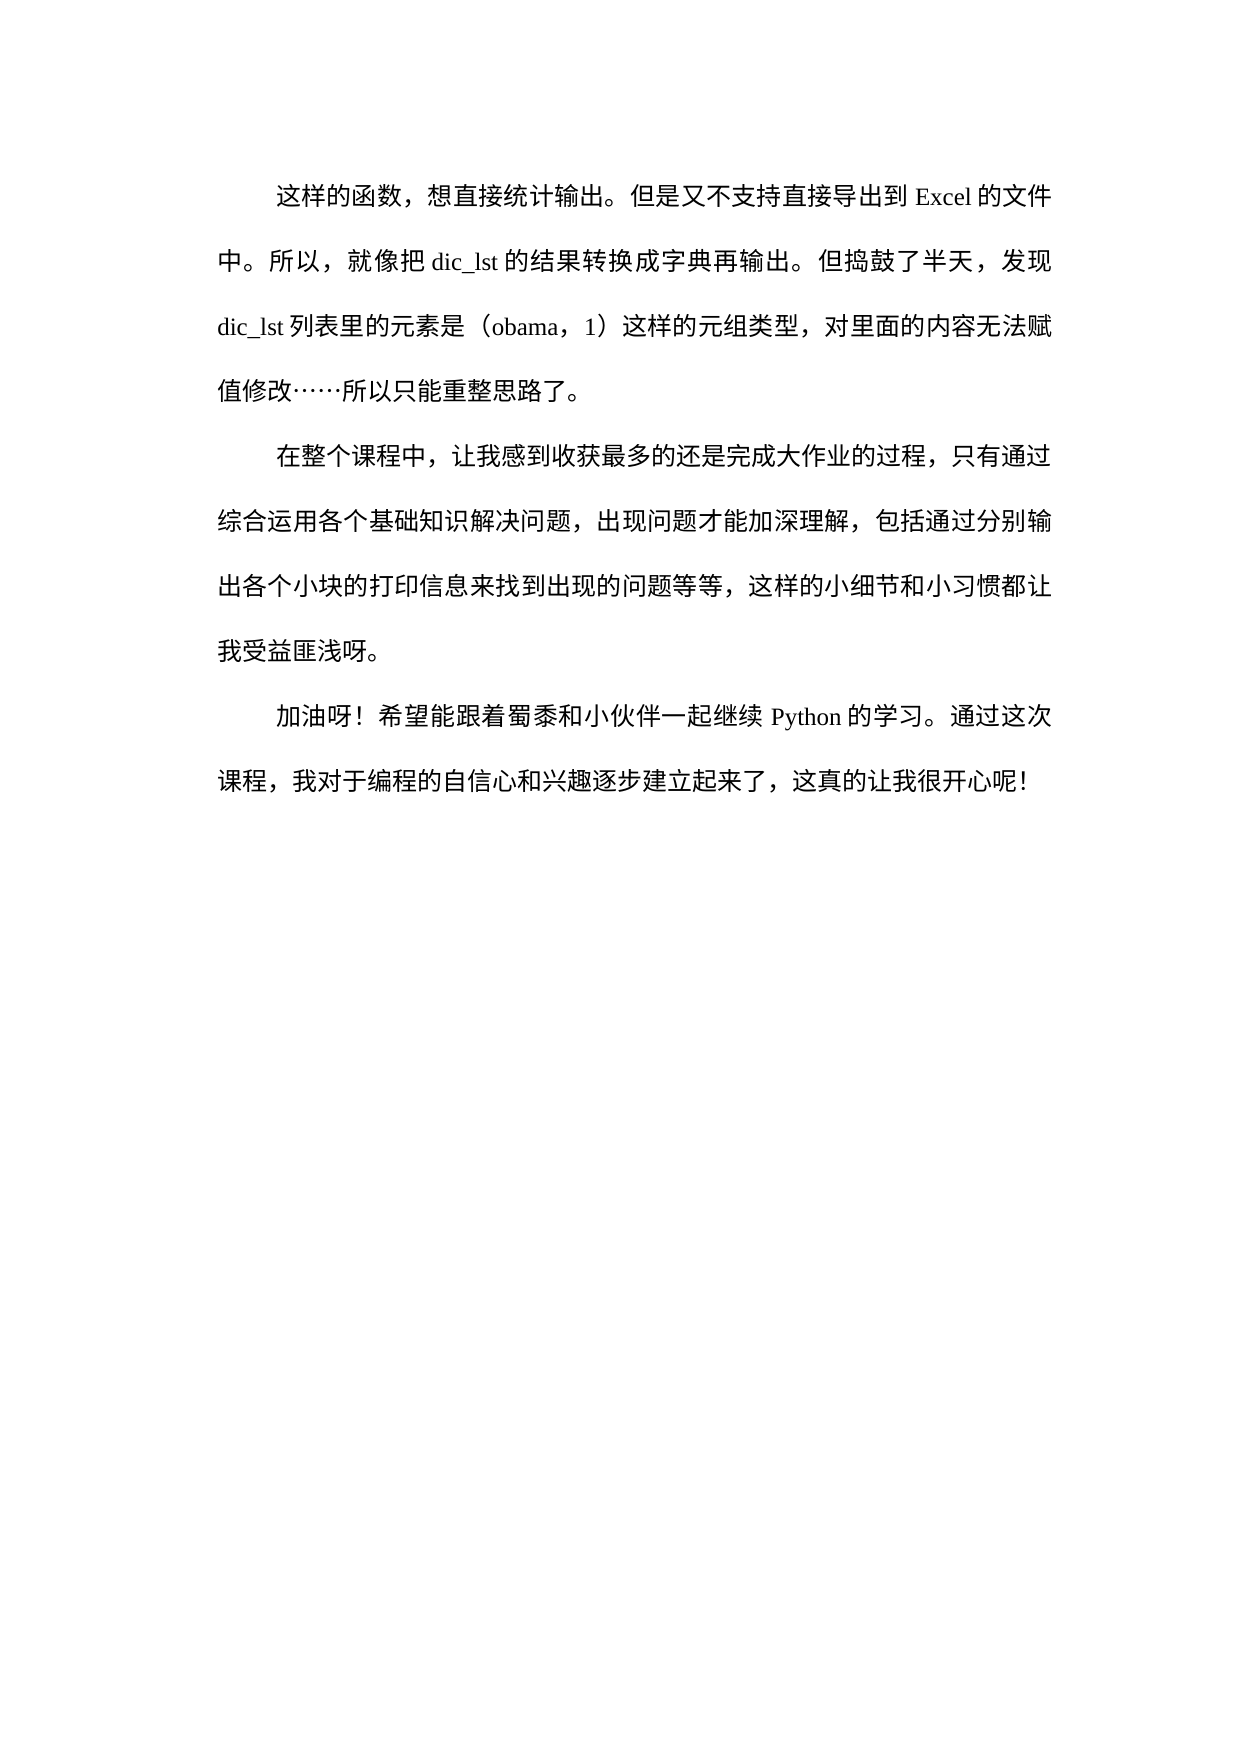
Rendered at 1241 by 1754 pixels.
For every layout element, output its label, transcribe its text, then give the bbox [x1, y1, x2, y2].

text 在整个课程中，让我感到收获最多的还是完成大作业的过程，只有通过综合运用各个基础知识解决问题，出现问题才能加深理解，包括通过分别输出各个小块的打印信息来找到出现的问题等等，这样的小细节和小习惯都让我受益匪浅呀。 [217, 422, 1053, 682]
text 这样的函数，想直接统计输出。但是又不支持直接导出到Excel的文件中。所以，就像把dic_lst的结果转换成字典再输出。但捣鼓了半天，发现dic_lst列表里的元素是（obama，1）这样的元组类型，对里面的内容无法赋值修改……所以只能重整思路了。 [217, 162, 1053, 422]
text 加油呀！希望能跟着蜀黍和小伙伴一起继续Python的学习。通过这次课程，我对于编程的自信心和兴趣逐步建立起来了，这真的让我很开心呢！ [217, 682, 1053, 812]
